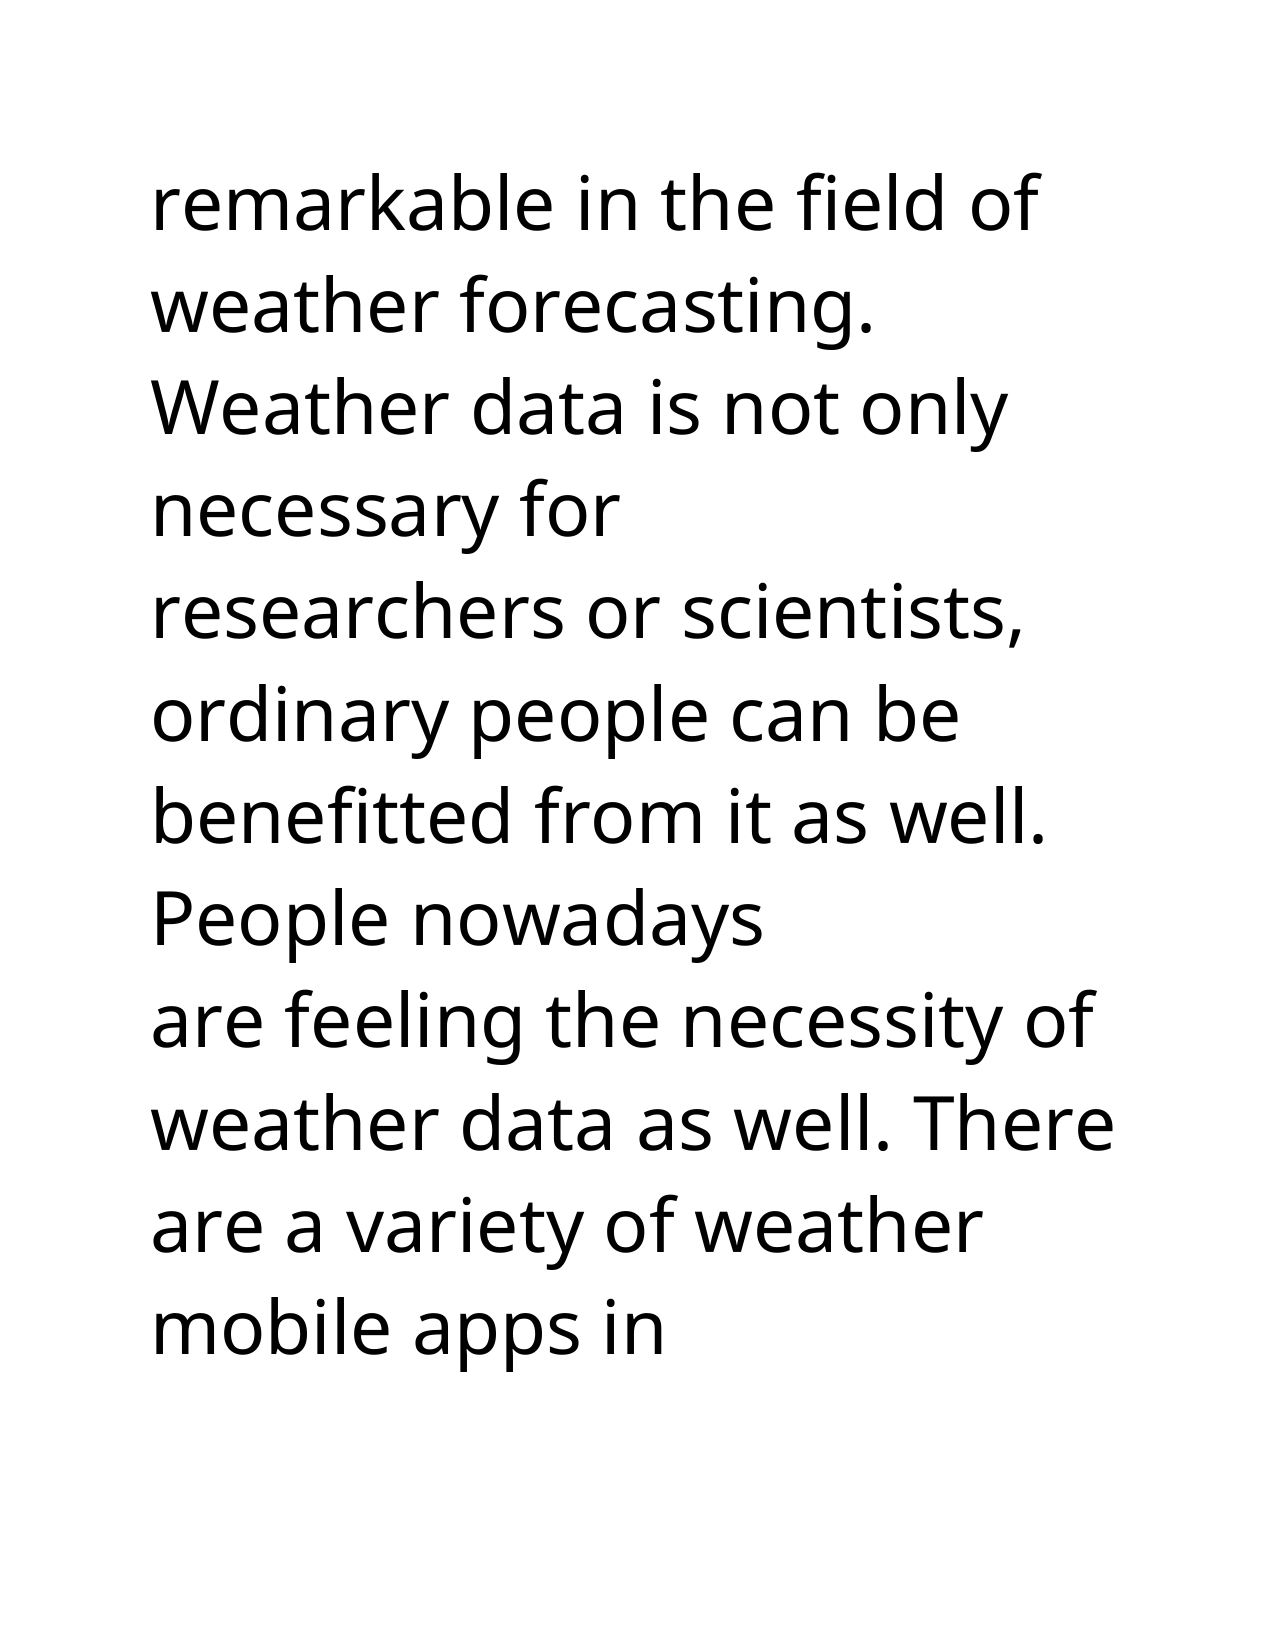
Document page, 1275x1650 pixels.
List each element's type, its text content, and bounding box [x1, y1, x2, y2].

text are feeling the necessity of weather data as well. There are a variety of weather mobile apps in [150, 967, 1125, 1376]
text researchers or scientists, ordinary people can be benefitted from it as well. People nowadays [150, 559, 1125, 967]
text remarkable in the field of weather forecasting. Weather data is not only necessary for [150, 150, 1125, 559]
